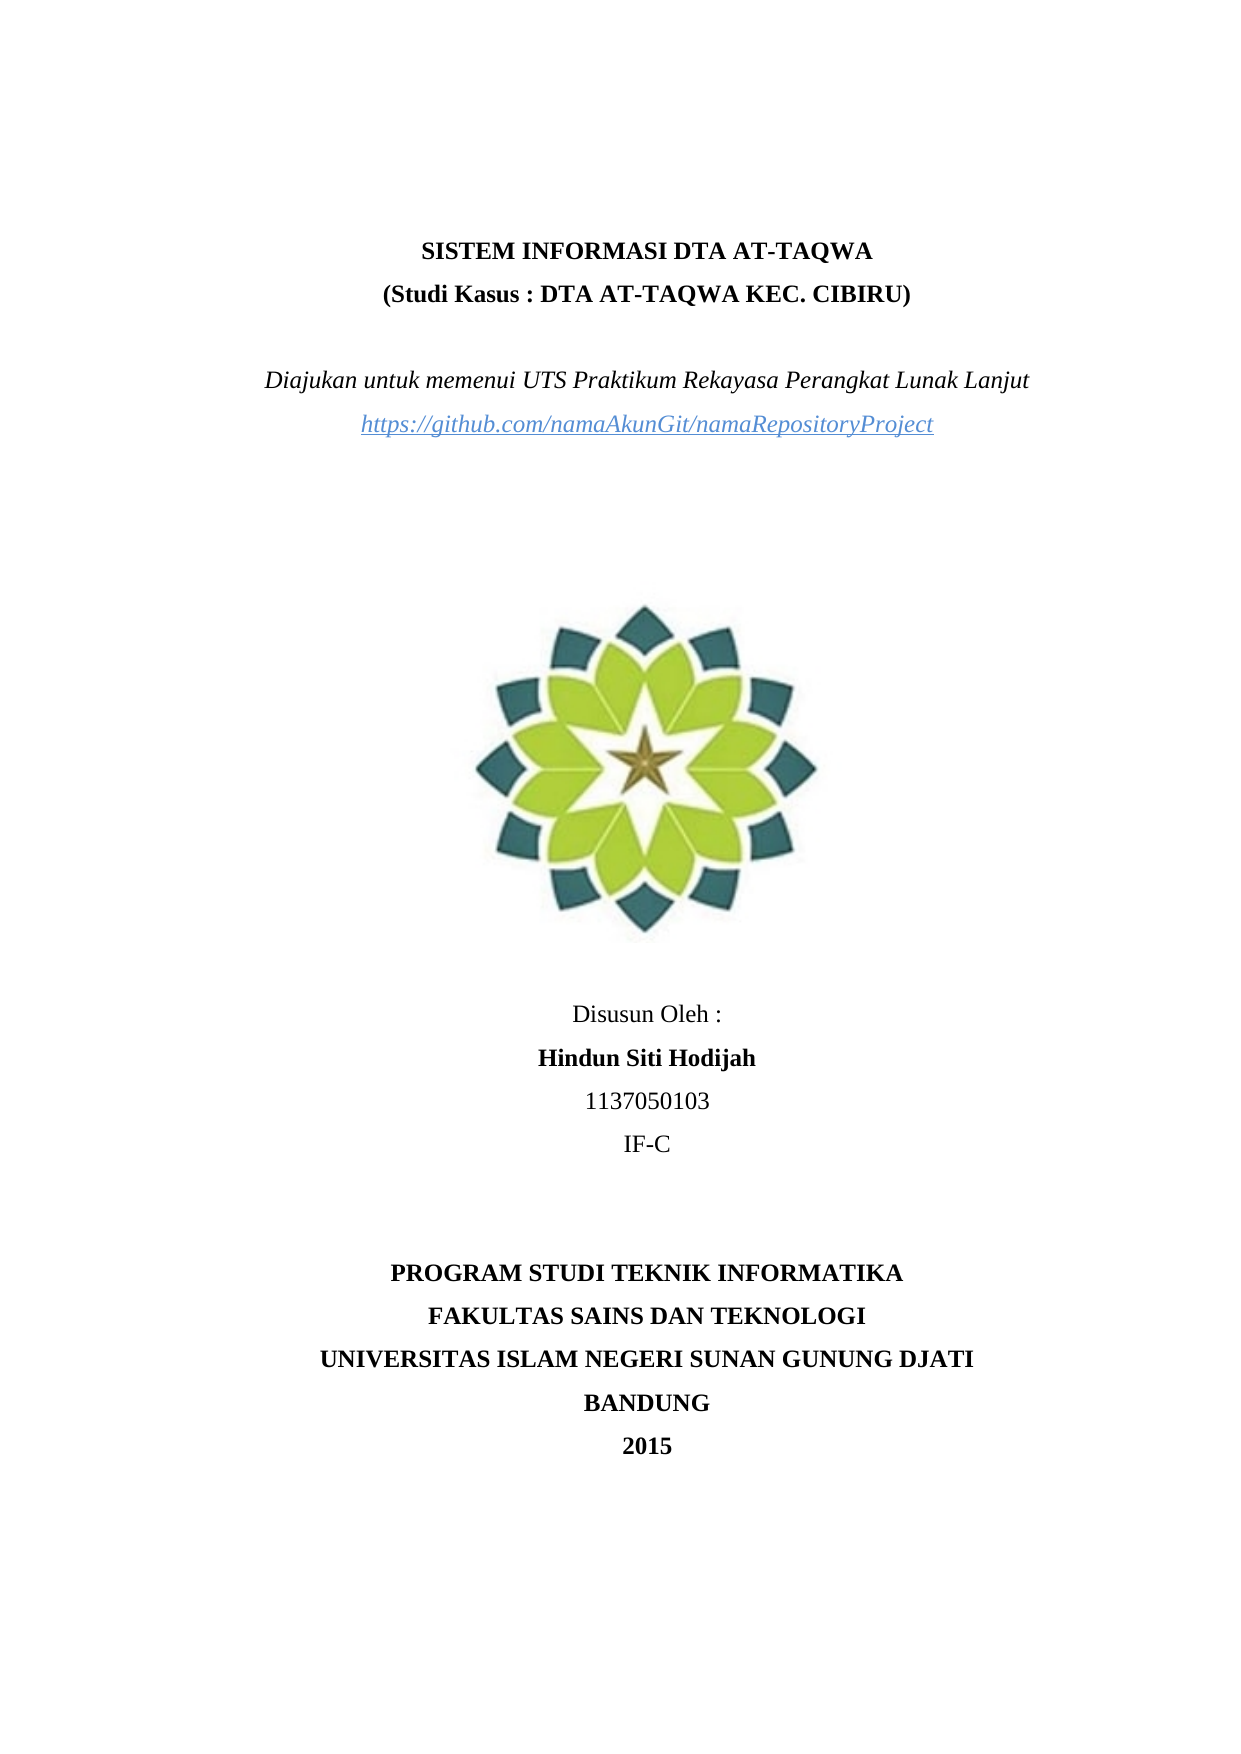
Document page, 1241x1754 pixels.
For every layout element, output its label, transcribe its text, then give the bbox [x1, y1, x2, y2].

picture [419, 581, 874, 943]
text Disusun Oleh : [178, 999, 1116, 1028]
text (Studi Kasus : DTA AT-TAQWA KEC. CIBIRU) Diajukan untuk memenui UTS Praktikum Rekayasa Perangkat Lunak Lanjut [178, 279, 1116, 394]
text SISTEM INFORMASI DTA AT-TAQWA [178, 236, 1116, 265]
text https://github.com/namaAkunGit/namaRepositoryProject [178, 409, 1116, 437]
text UNIVERSITAS ISLAM NEGERI SUNAN GUNUNG DJATI [178, 1344, 1116, 1373]
text PROGRAM STUDI TEKNIK INFORMATIKA FAKULTAS SAINS DAN TEKNOLOGI [178, 1258, 1116, 1330]
text 2015 [178, 1431, 1116, 1459]
text Hindun Siti Hodijah 1137050103 IF-C [178, 1043, 1116, 1158]
text BANDUNG [178, 1388, 1116, 1416]
